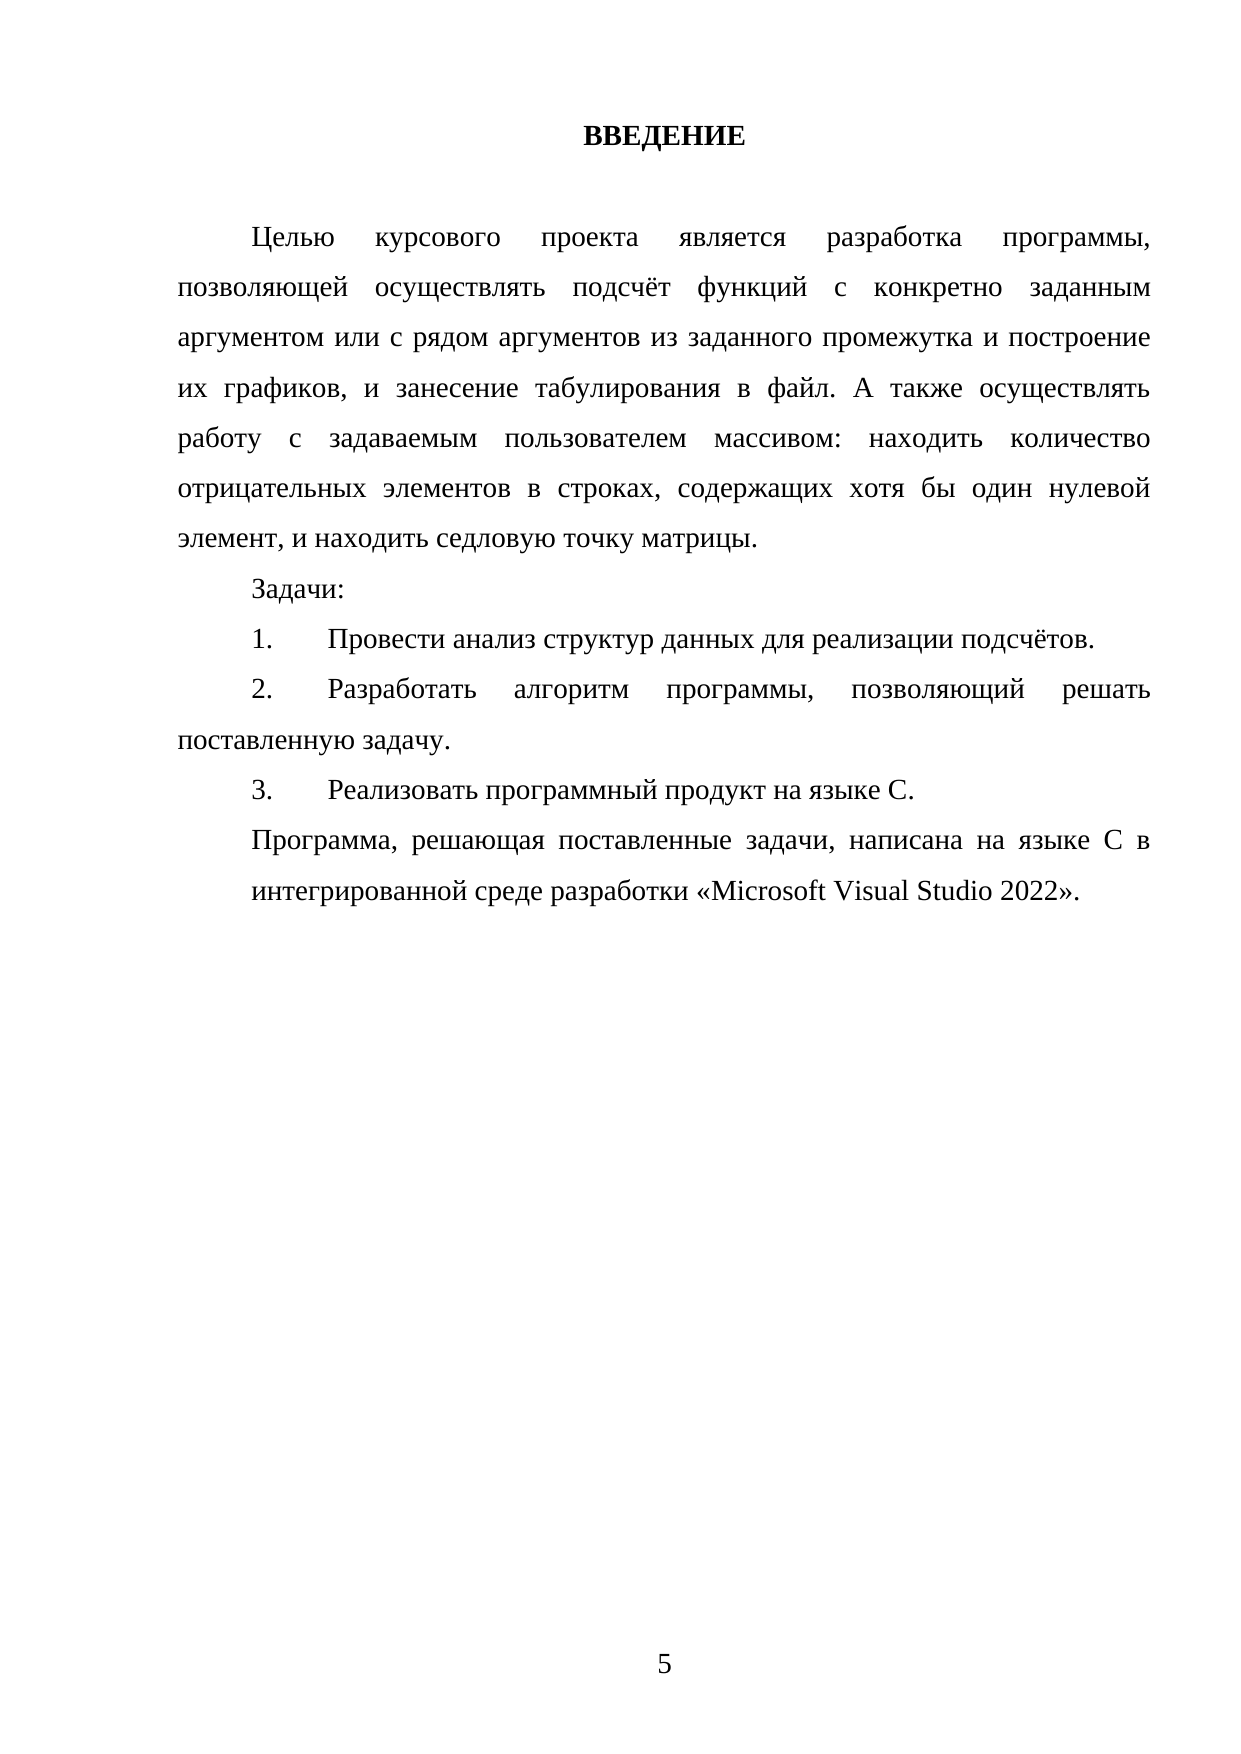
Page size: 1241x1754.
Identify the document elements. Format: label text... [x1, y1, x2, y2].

list Разработать алгоритм программы, позволяющий решать поставленную задачу. [177, 672, 1152, 755]
text Целью курсового проекта является разработка программы, позволяющей осуществлять подсчёт функций с конкретно заданным аргументом или с рядом аргументов из заданного промежутка и построение их графиков, и занесение табулирования в файл. А также осуществлять работу с задаваемым пользователем массивом: находить количество отрицательных элементов в строках, содержащих хотя бы один нулевой элемент, и находить седловую точку матрицы. [177, 219, 1152, 554]
subtitle ВВЕДЕНИЕ [177, 118, 1152, 152]
list Реализовать программный продукт на языке С. [177, 772, 1152, 806]
text Программа, решающая поставленные задачи, написана на языке С в интегрированной среде разработки «Microsoft Visual Studio 2022». [251, 822, 1152, 906]
text Задачи: [177, 571, 1152, 604]
list Провести анализ структур данных для реализации подсчётов. [177, 621, 1152, 655]
